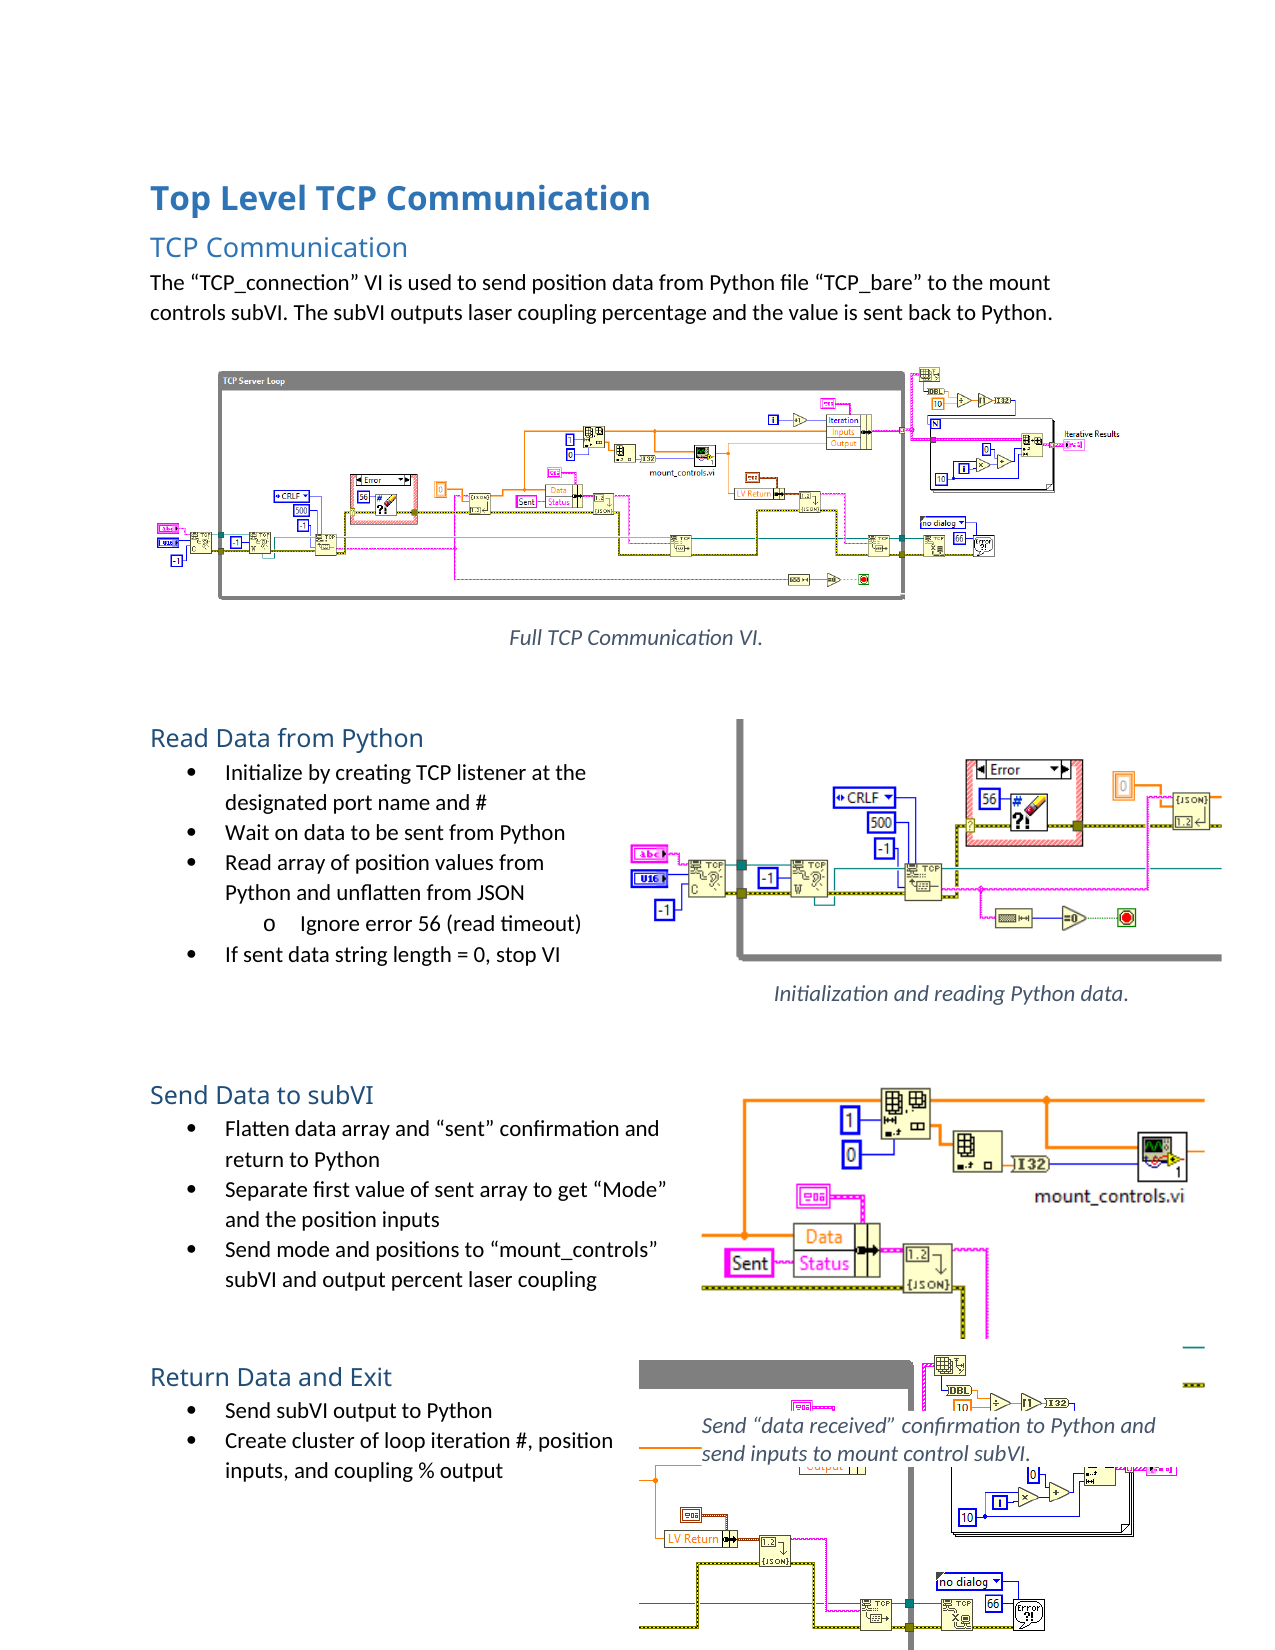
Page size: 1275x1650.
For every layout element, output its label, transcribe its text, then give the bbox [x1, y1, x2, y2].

subtitle TCP Communication [150, 228, 1125, 265]
picture [639, 1081, 1205, 1650]
subtitle Top Level TCP Communication [150, 175, 1125, 220]
list Flatten data array and “sent” confirmation and return to Python [187, 1114, 701, 1173]
list Wait on data to be sent from Python [187, 818, 613, 846]
subtitle Send Data to subVI [150, 1078, 1125, 1112]
picture [150, 345, 1125, 605]
list Create cluster of loop iteration #, position inputs, and coupling % output [187, 1426, 639, 1484]
list Ignore error 56 (read timeout) [262, 909, 613, 938]
text The “TCP_connection” VI is used to send position data from Python file “TCP_bare” to the mount controls subVI. The subVI outputs laser coupling percentage and the value is sent back to Python. [150, 268, 1125, 326]
list Read array of position values from Python and unflatten from JSON [187, 848, 613, 907]
subtitle Return Data and Exit [150, 1359, 639, 1393]
list If sent data string length = 0, stop VI [187, 940, 613, 968]
list Separate first value of sent array to get “Mode” and the position inputs [187, 1175, 701, 1233]
text Full TCP Communication VI. [150, 623, 1125, 651]
list Initialize by creating TCP listener at the designated port name and # [187, 758, 613, 816]
list Send mode and positions to “mount_controls” subVI and output percent laser coupling [187, 1235, 701, 1293]
subtitle Read Data from Python [150, 721, 613, 755]
picture [613, 719, 1222, 978]
list Send subVI output to Python [187, 1396, 639, 1424]
